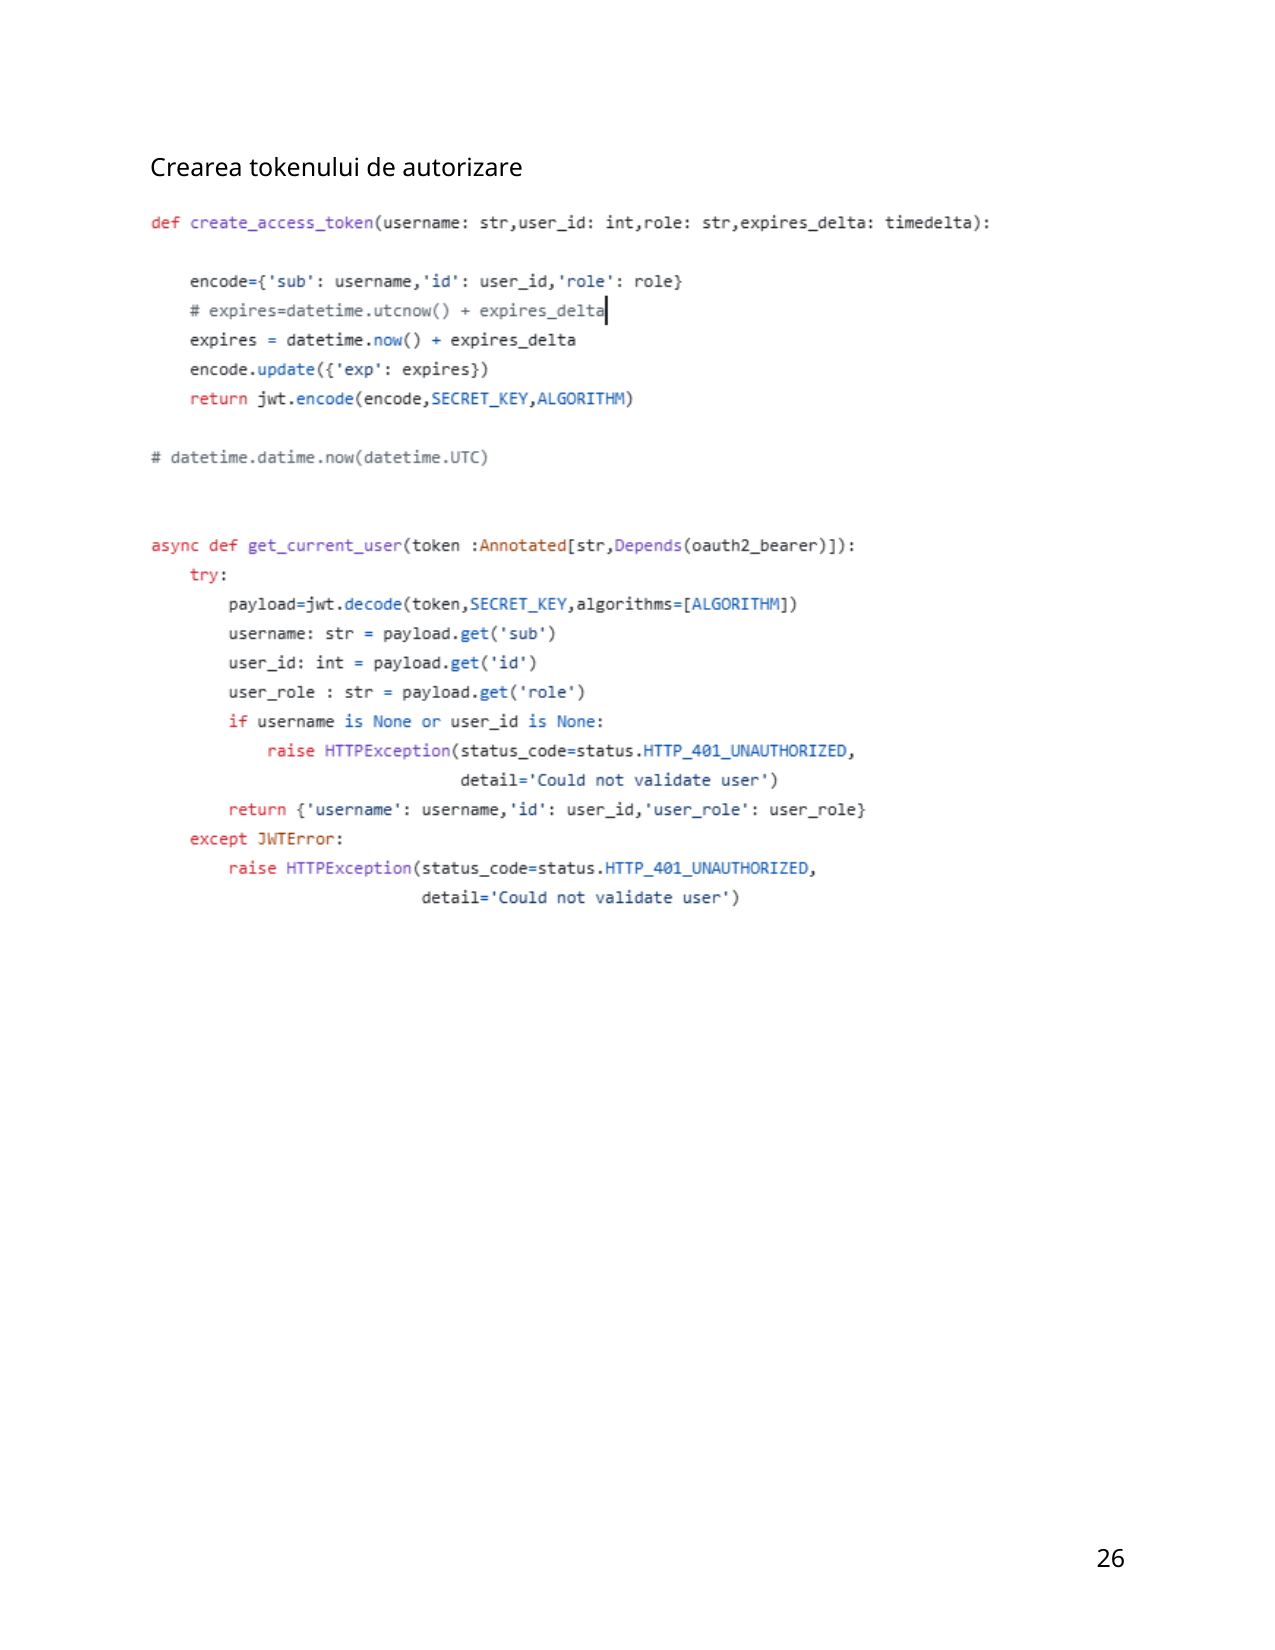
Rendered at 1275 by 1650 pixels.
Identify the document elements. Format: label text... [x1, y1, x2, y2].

picture [150, 205, 1053, 921]
text Crearea tokenului de autorizare [150, 150, 1125, 184]
